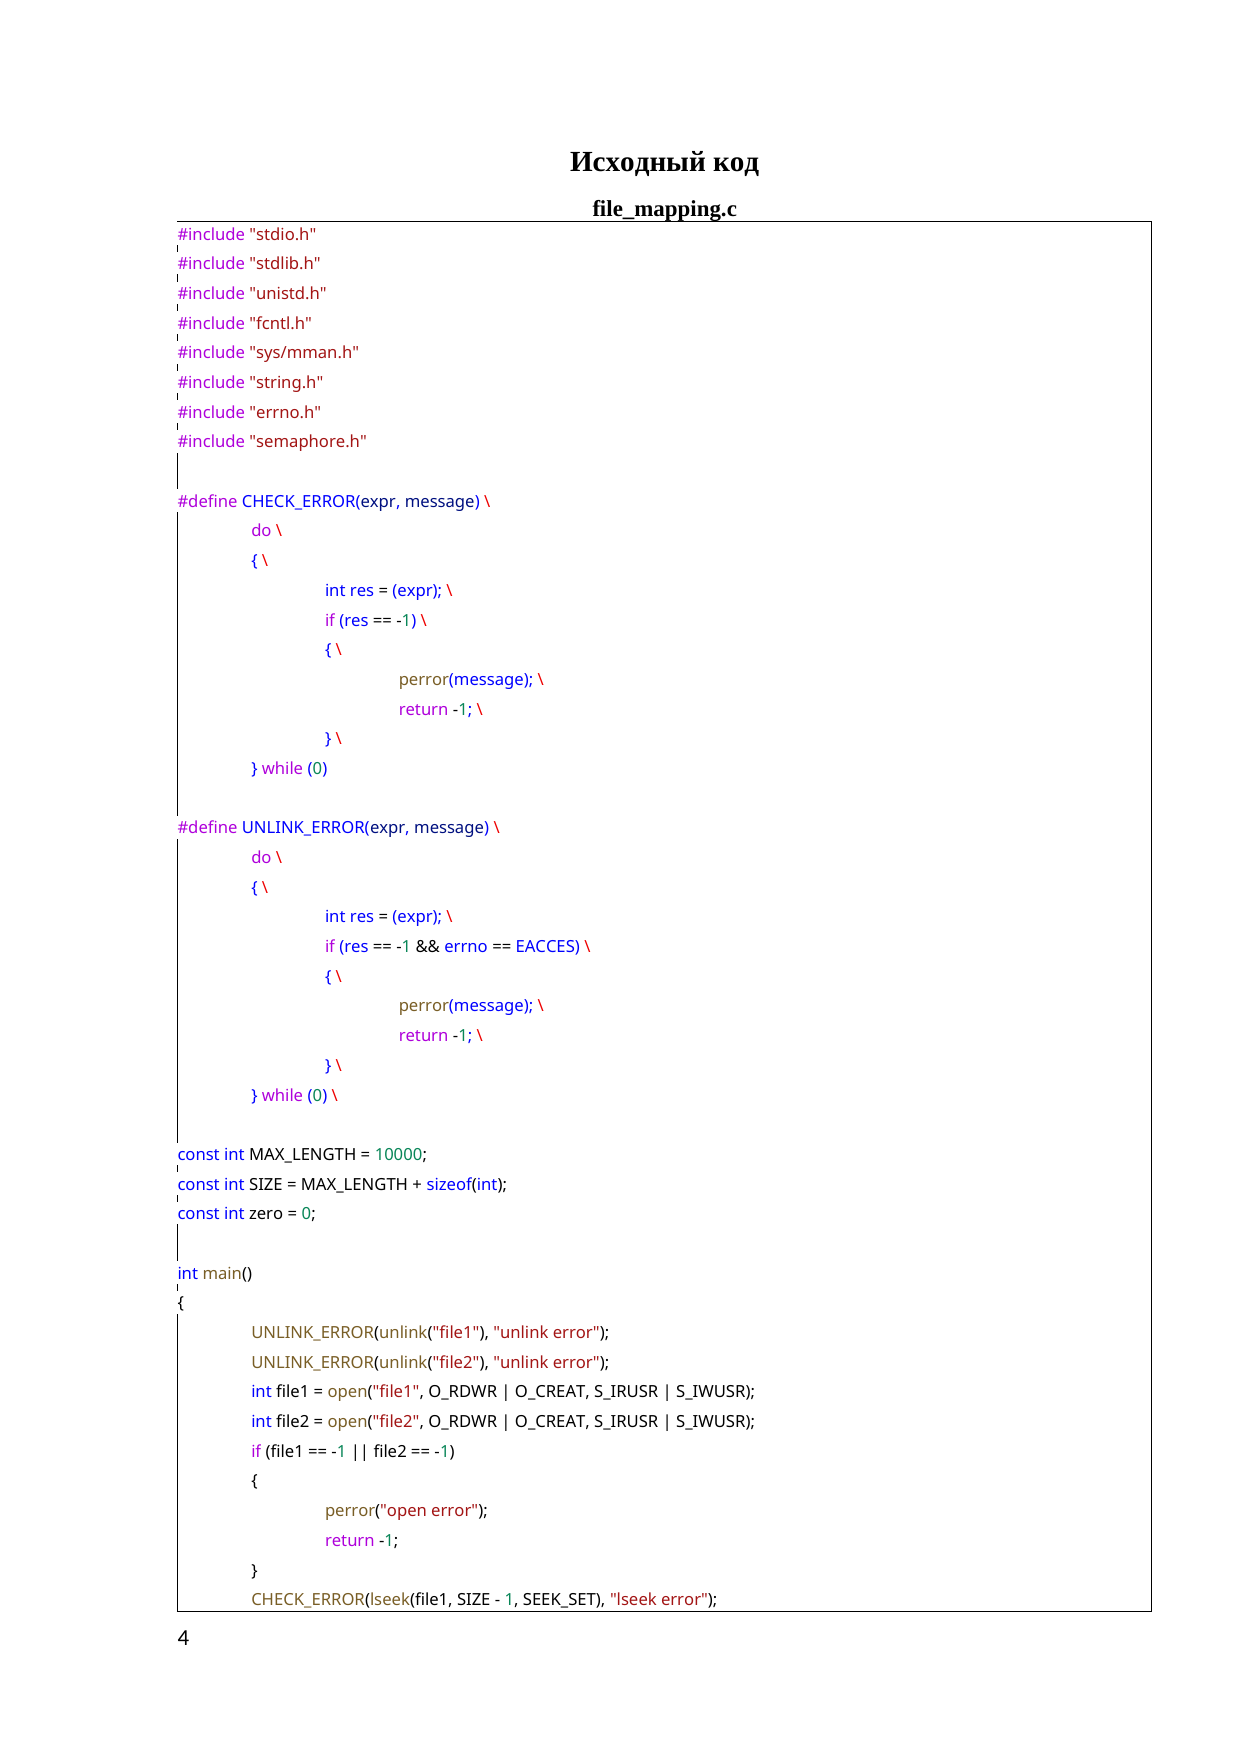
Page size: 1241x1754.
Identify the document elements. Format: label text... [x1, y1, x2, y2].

table_header file_mapping.c [177, 195, 1152, 221]
text Исходный код [177, 144, 1152, 178]
